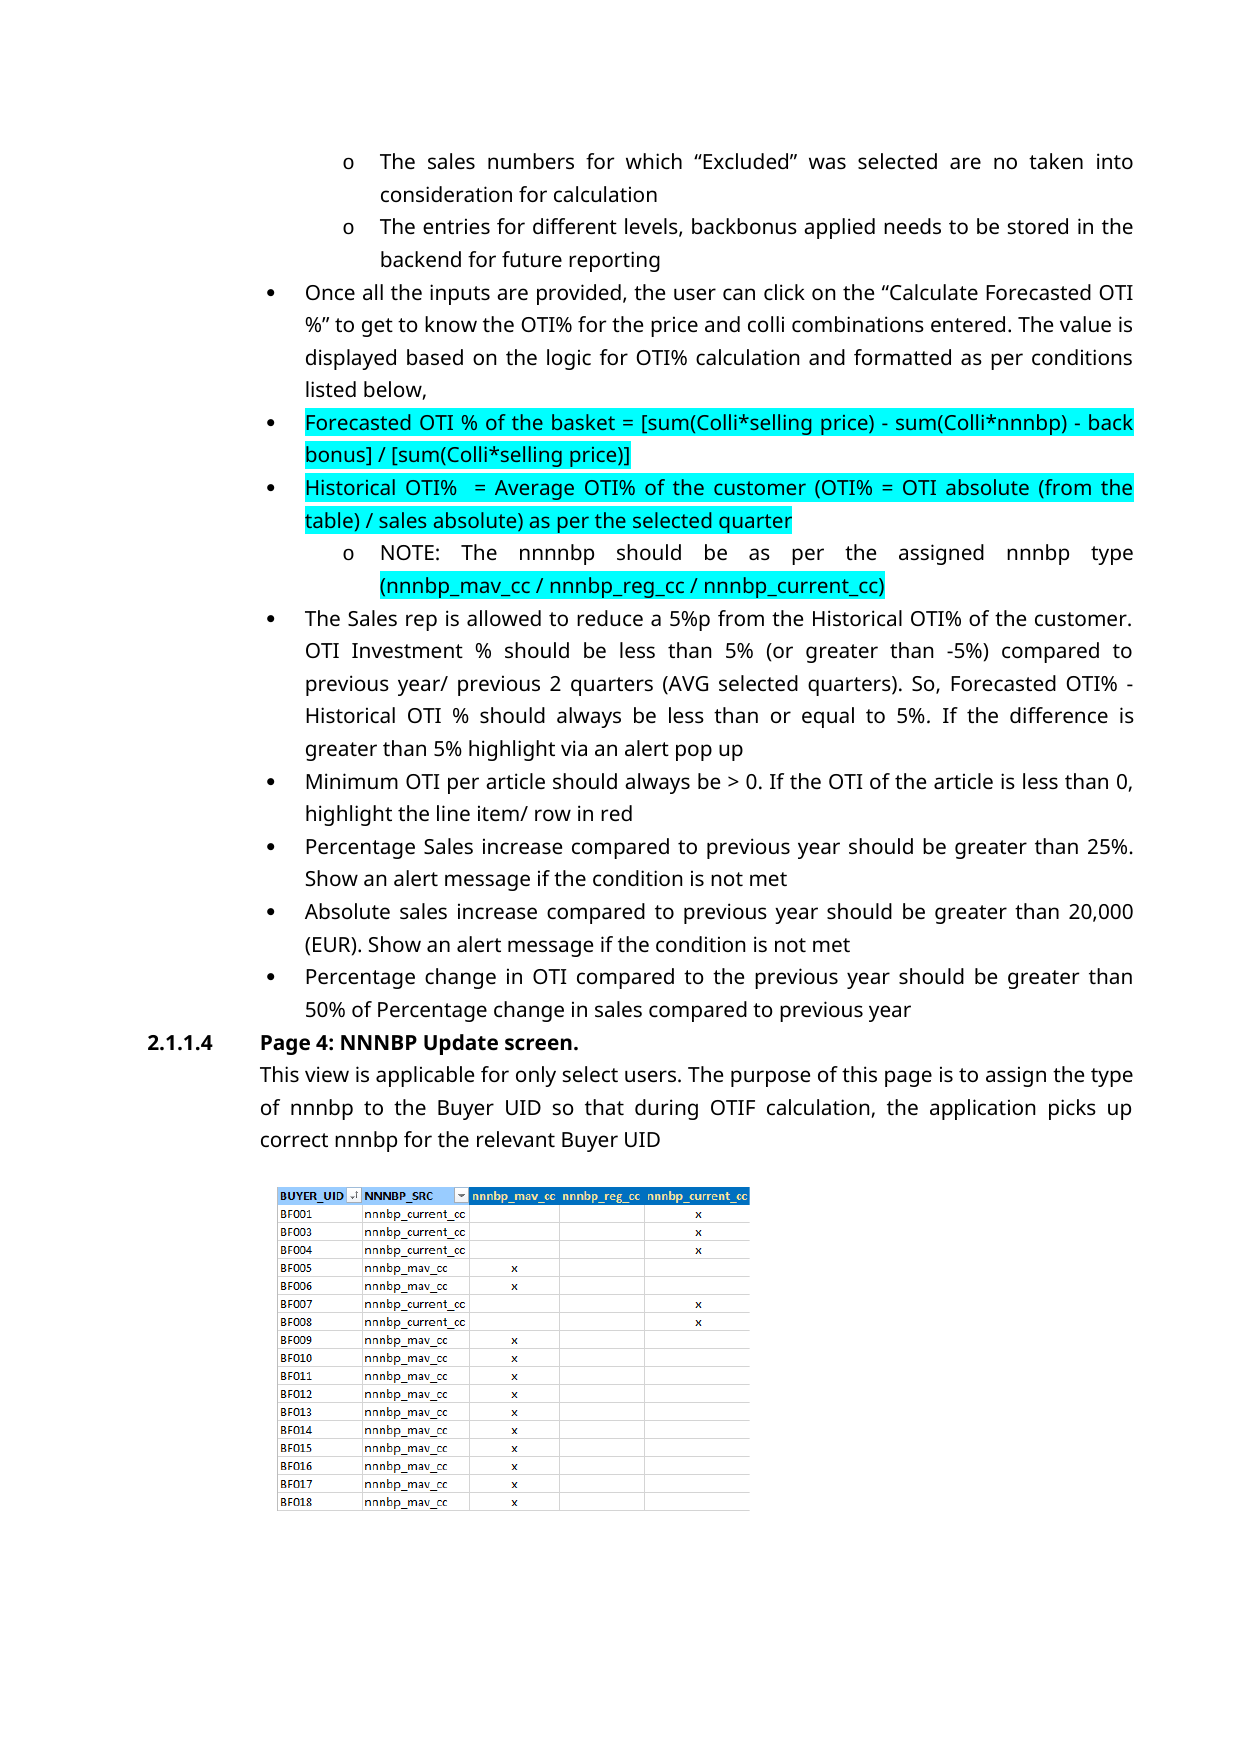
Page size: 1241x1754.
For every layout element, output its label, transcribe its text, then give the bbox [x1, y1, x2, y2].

list This view is applicable for only select users. The purpose of this page is to assign the type of nnnbp to the Buyer UID so that during OTIF calculation, the application picks up correct nnnbp for the relevant Buyer UID [259, 1060, 1134, 1154]
list Once all the inputs are provided, the user can click on the “Calculate Forecasted OTI%” to get to know the OTI% for the price and colli combinations entered. The value is displayed based on the logic for OTI% calculation and formatted as per conditions listed below, [267, 278, 1134, 404]
list NOTE: The nnnnbp should be as per the assigned nnnbp type (nnnbp_mav_cc / nnnbp_reg_cc / nnnbp_current_cc) [342, 538, 1134, 599]
list The entries for different levels, backbonus applied needs to be stored in the backend for future reporting [342, 212, 1134, 273]
list The Sales rep is allowed to reduce a 5%p from the Historical OTI% of the customer. OTI Investment % should be less than 5% (or greater than -5%) compared to previous year/ previous 2 quarters (AVG selected quarters). So, Forecasted OTI% - Historical OTI % should always be less than or equal to 5%. If the difference is greater than 5% highlight via an alert pop up [267, 604, 1134, 763]
list Minimum OTI per article should always be > 0. If the OTI of the article is less than 0, highlight the line item/ row in red [267, 767, 1134, 828]
list Forecasted OTI % of the basket = [sum(Colli*selling price) - sum(Colli*nnnbp) - back bonus] / [sum(Colli*selling price)] [267, 408, 1134, 469]
list Absolute sales increase compared to previous year should be greater than 20,000 (EUR). Show an alert message if the condition is not met [267, 897, 1134, 958]
picture [277, 1187, 750, 1511]
list Percentage change in OTI compared to the previous year should be greater than 50% of Percentage change in sales compared to previous year [267, 962, 1134, 1023]
list Page 4: NNNBP Update screen. [147, 1028, 1134, 1056]
list Percentage Sales increase compared to previous year should be greater than 25%. Show an alert message if the condition is not met [267, 832, 1134, 893]
list Historical OTI% = Average OTI% of the customer (OTI% = OTI absolute (from the table) / sales absolute) as per the selected quarter [267, 473, 1134, 534]
list The sales numbers for which “Excluded” was selected are no taken into consideration for calculation [342, 147, 1134, 208]
